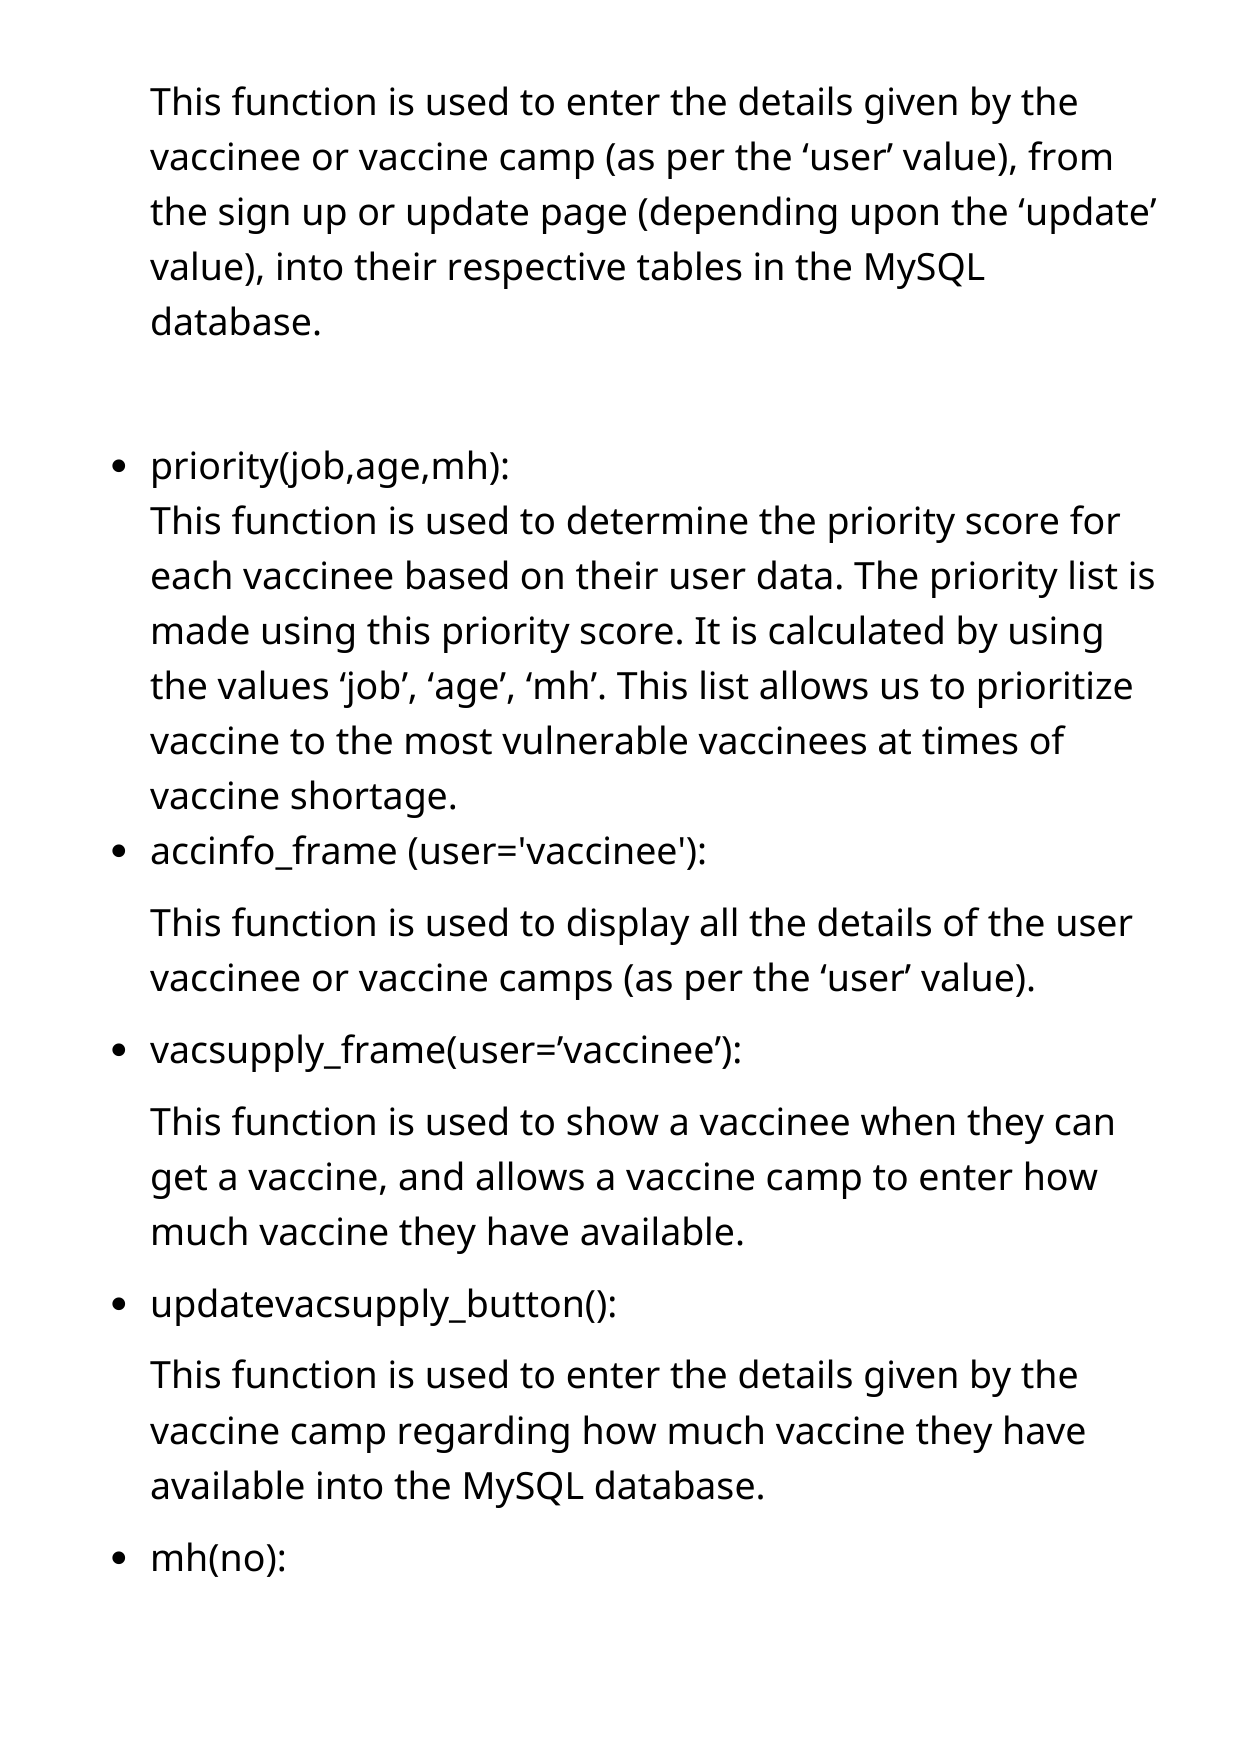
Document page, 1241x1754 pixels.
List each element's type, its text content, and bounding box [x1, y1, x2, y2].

list vacsupply_frame(user=’vaccinee’): [112, 1023, 1165, 1074]
list priority(job,age,mh): [112, 439, 1165, 490]
text This function is used to enter the details given by the vaccine camp regarding how much vaccine they have available into the MySQL database. [150, 1349, 1165, 1510]
text This function is used to display all the details of the user vaccinee or vaccine camps (as per the ‘user’ value). [150, 896, 1165, 1003]
list This function is used to determine the priority score for each vaccinee based on their user data. The priority list is made using this priority score. It is calculated by using the values ‘job’, ‘age’, ‘mh’. This list allows us to prioritize vaccine to the most vulnerable vaccinees at times of vaccine shortage. [150, 494, 1165, 821]
list mh(no): [112, 1531, 1165, 1582]
text This function is used to show a vaccinee when they can get a vaccine, and allows a vaccine camp to enter how much vaccine they have available. [150, 1095, 1165, 1256]
text This function is used to enter the details given by the vaccinee or vaccine camp (as per the ‘user’ value), from the sign up or update page (depending upon the ‘update’ value), into their respective tables in the MySQL database. [150, 75, 1165, 346]
list accinfo_frame (user='vaccinee'): [112, 825, 1165, 876]
list updatevacsupply_button(): [112, 1277, 1165, 1328]
